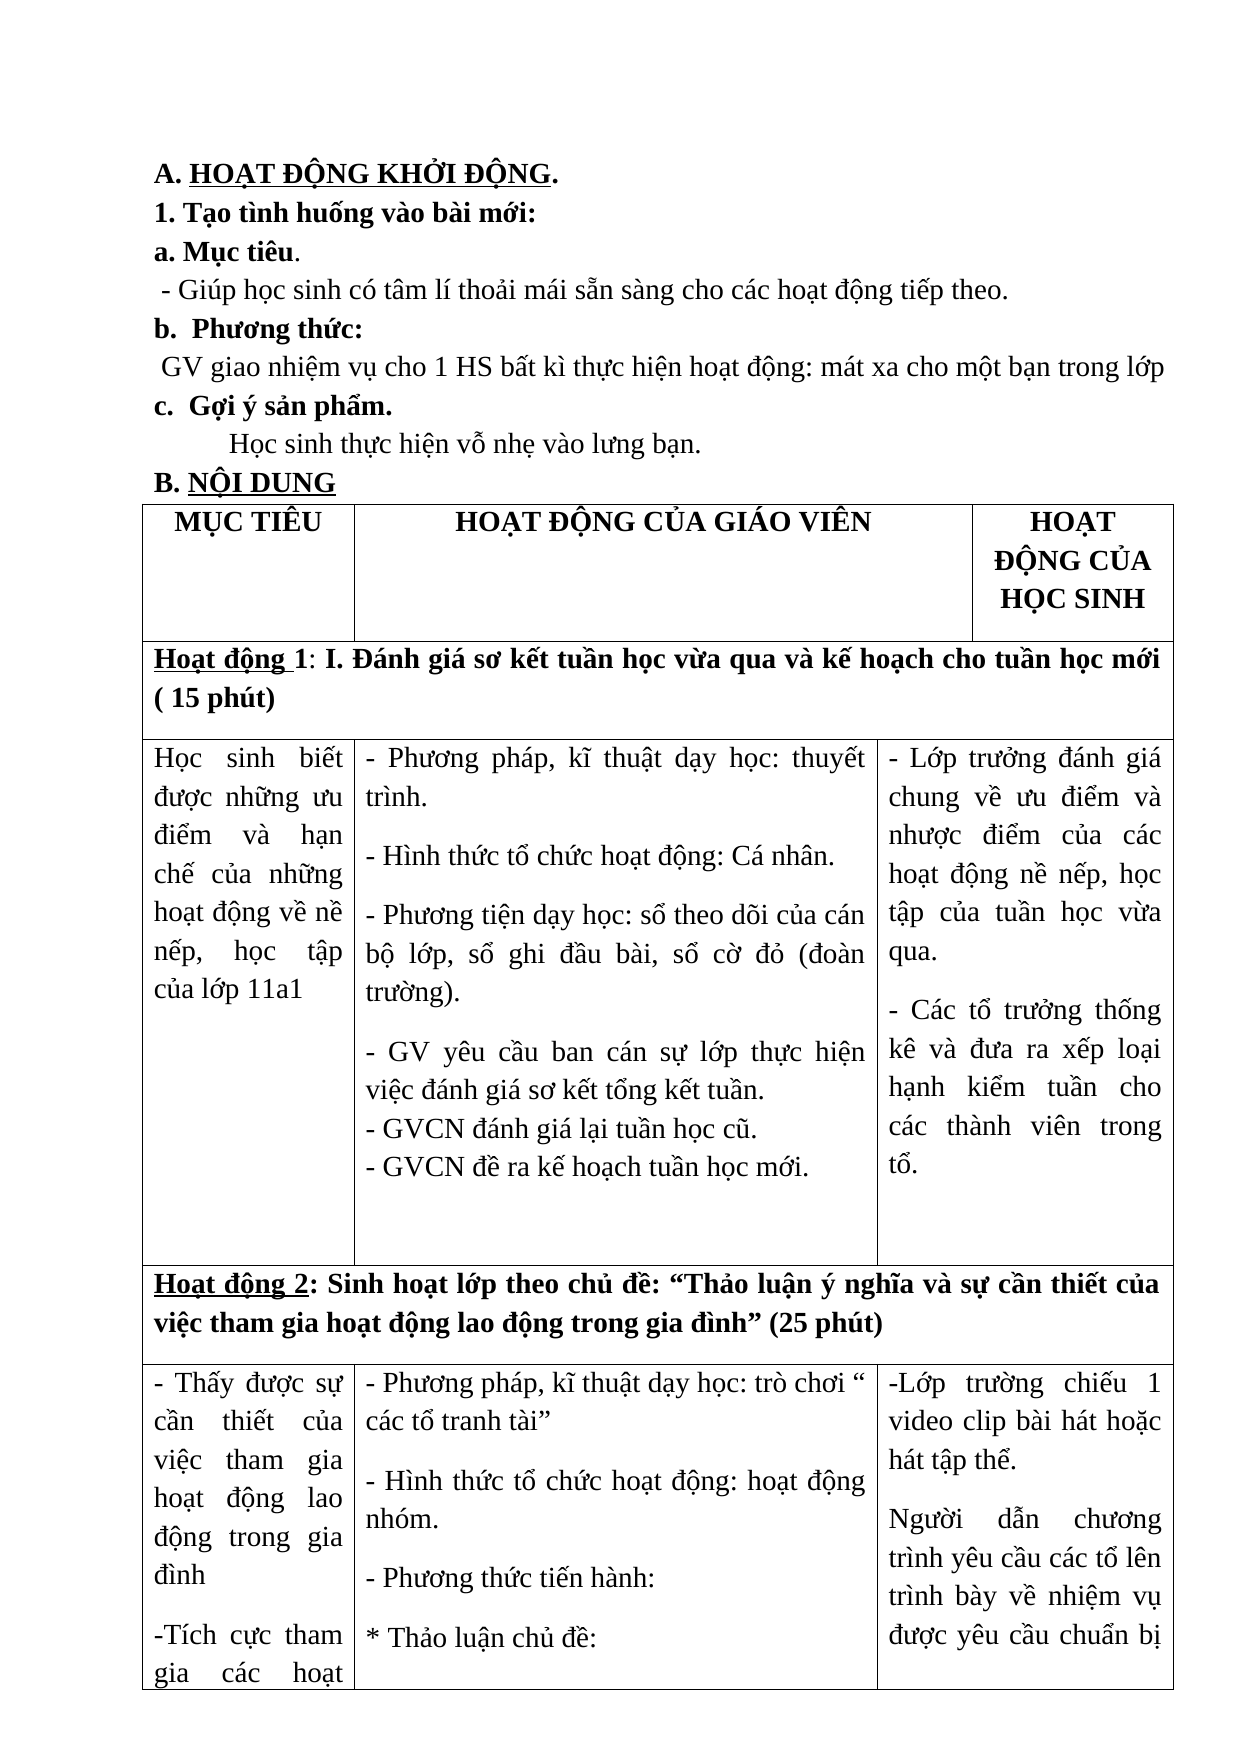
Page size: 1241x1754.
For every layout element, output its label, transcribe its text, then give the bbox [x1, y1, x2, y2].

table_header HOẠT ĐỘNG CỦA GIÁO VIÊN [355, 505, 972, 641]
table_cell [878, 1365, 1173, 1689]
table_cell Hoạt động 1: I. Đánh giá sơ kết tuần học vừa qua và kế hoạch cho tuần học mới ( 15 phút) [143, 642, 1173, 739]
text Học sinh thực hiện vỗ nhẹ vào lưng bạn. [153, 426, 1172, 460]
text - Giúp học sinh có tâm lí thoải mái sẵn sàng cho các hoạt động tiếp theo. [153, 272, 1172, 306]
table_cell Học sinh biết được những ưu điểm và hạn chế của những hoạt động về nề nếp, học tập của lớp 11a1 [143, 740, 354, 1265]
table_cell Hoạt động 2: Sinh hoạt lớp theo chủ đề: “Thảo luận ý nghĩa và sự cần thiết của việc tham gia hoạt động lao động trong gia đình” (25 phút) [143, 1266, 1173, 1364]
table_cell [143, 1365, 354, 1689]
text 1. Tạo tình huống vào bài mới: [153, 195, 1172, 229]
text A. HOẠT ĐỘNG KHỞI ĐỘNG. [153, 157, 1172, 190]
text B. NỘI DUNG [153, 465, 1172, 498]
table_header HOẠT ĐỘNG CỦA HỌC SINH [973, 505, 1173, 641]
text c. Gợi ý sản phẩm. [153, 388, 1172, 421]
text a. Mục tiêu. [153, 234, 1172, 267]
table_header MỤC TIÊU [143, 505, 354, 641]
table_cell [355, 1365, 877, 1689]
table_cell - Lớp trưởng đánh giá chung về ưu điểm và nhược điểm của các hoạt động nề nếp, học tập của tuần học vừa qua. - Các tổ trưởng thống kê và đưa ra xếp loại hạnh kiểm tuần cho các thành viên trong tổ. [878, 740, 1173, 1265]
text b. Phương thức: [153, 311, 1172, 344]
text GV giao nhiệm vụ cho 1 HS bất kì thực hiện hoạt động: mát xa cho một bạn trong lớp [153, 349, 1172, 383]
table_cell - Phương pháp, kĩ thuật dạy học: thuyết trình. - Hình thức tổ chức hoạt động: Cá nhân. - Phương tiện dạy học: sổ theo dõi của cán bộ lớp, sổ ghi đầu bài, sổ cờ đỏ (đoàn trường). - GV yêu cầu ban cán sự lớp thực hiện việc đánh giá sơ kết tổng kết tuần. - GVCN đánh giá lại tuần học cũ. - GVCN đề ra kế hoạch tuần học mới. [355, 740, 877, 1265]
